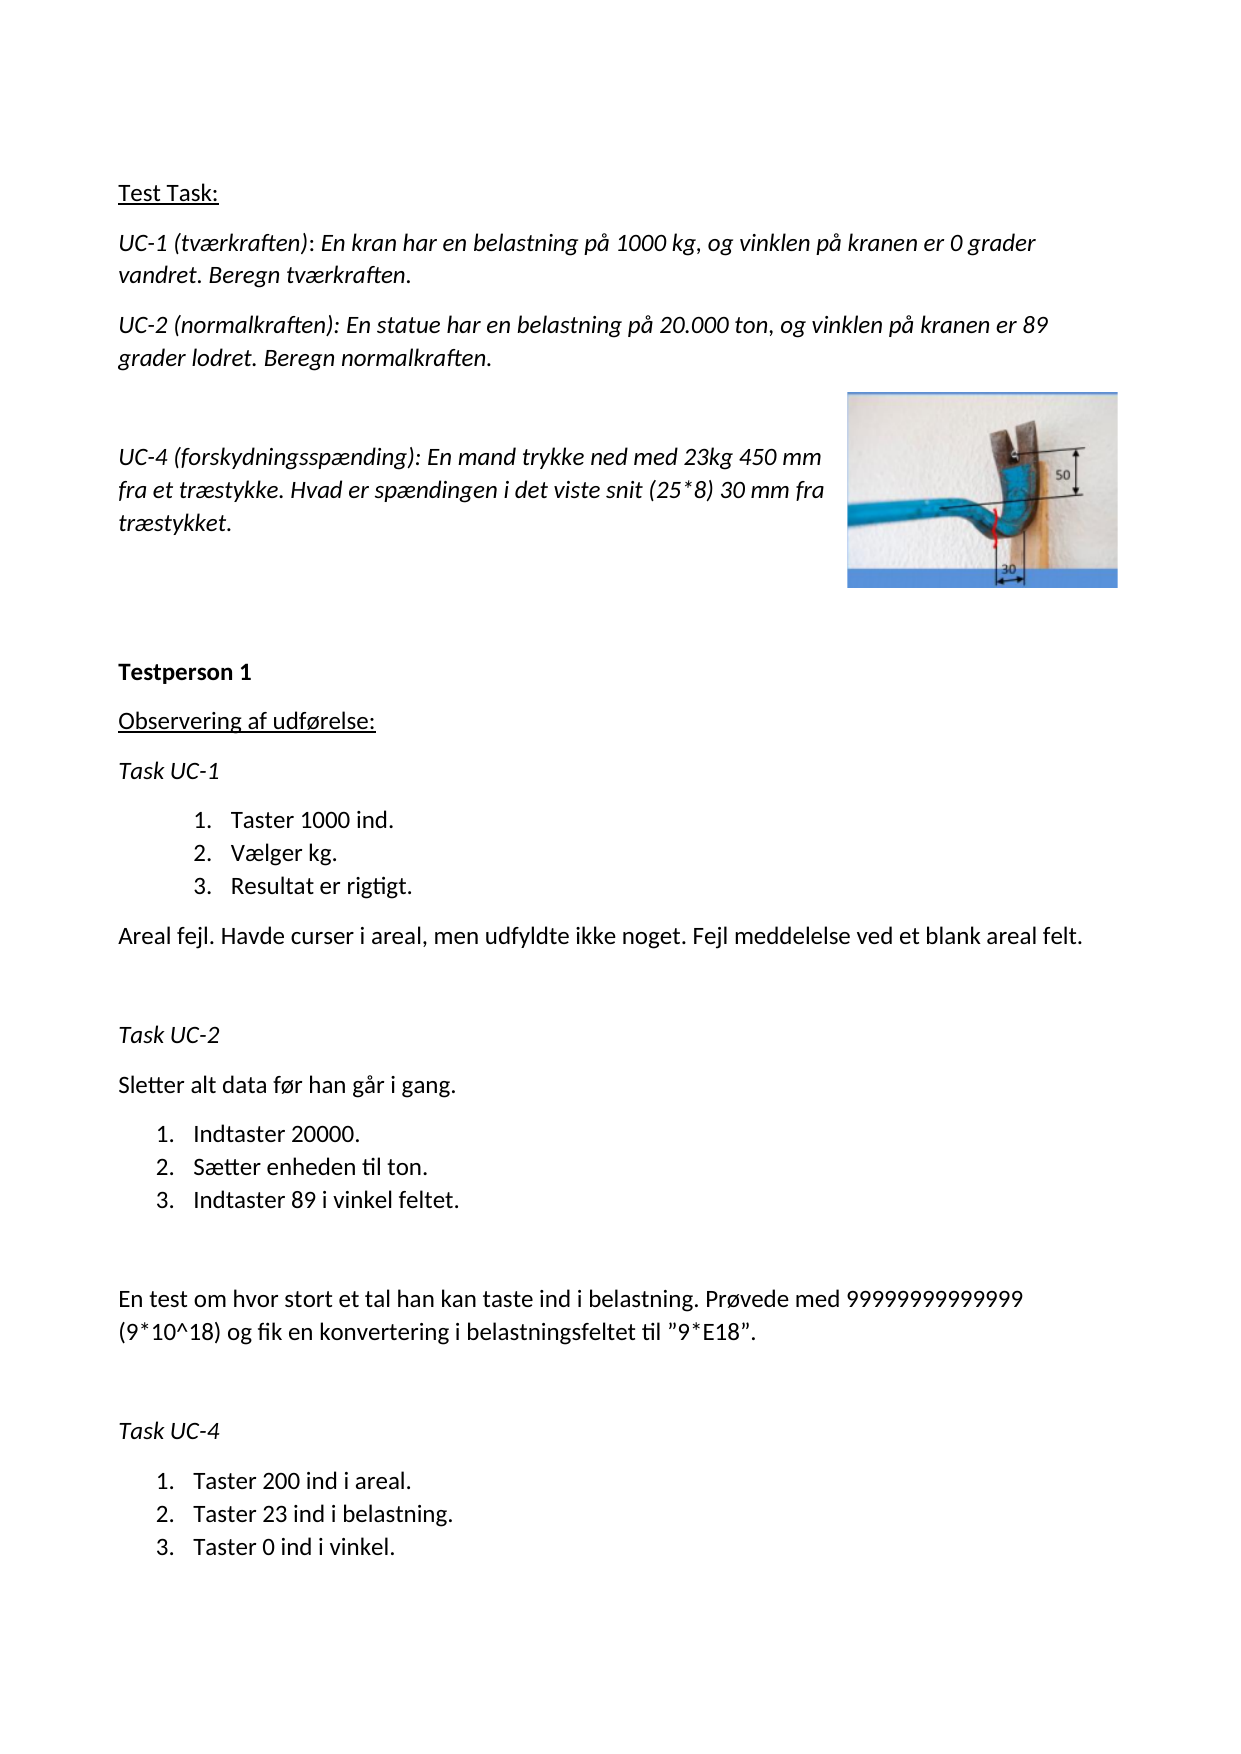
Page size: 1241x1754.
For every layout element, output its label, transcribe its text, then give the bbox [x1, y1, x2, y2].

text Task UC-4 [118, 1416, 1122, 1446]
list Indtaster 89 i vinkel feltet. [156, 1184, 1122, 1215]
text Areal fejl. Havde curser i areal, men udfyldte ikke noget. Fejl meddelelse ved et blank areal felt. [118, 920, 1122, 951]
list Indtaster 20000. [156, 1118, 1122, 1149]
picture [845, 392, 1118, 587]
text UC-1 (tværkraften): En kran har en belastning på 1000 kg, og vinklen på kranen er 0 grader vandret. Beregn tværkraften. [118, 227, 1122, 290]
text UC-2 (normalkraften): En statue har en belastning på 20.000 ton, og vinklen på kranen er 89 grader lodret. Beregn normalkraften. [118, 309, 1122, 373]
text Sletter alt data før han går i gang. [118, 1069, 1122, 1099]
text Test Task: [118, 177, 1122, 208]
text UC-4 (forskydningsspænding): En mand trykke ned med 23kg 450 mm fra et træstykke. Hvad er spændingen i det viste snit (25*8) 30 mm fra træstykket. [118, 441, 845, 538]
text En test om hvor stort et tal han kan taste ind i belastning. Prøvede med 99999999999999 (9*10^18) og fik en konvertering i belastningsfeltet til ”9*E18”. [118, 1283, 1122, 1347]
list Vælger kg. [193, 838, 1122, 868]
text Observering af udførelse: [118, 706, 1122, 736]
list Taster 0 ind i vinkel. [156, 1531, 1122, 1561]
list Sætter enheden til ton. [156, 1151, 1122, 1182]
list Taster 23 ind i belastning. [156, 1498, 1122, 1528]
text Task UC-1 [118, 755, 1122, 786]
list Resultat er rigtigt. [193, 871, 1122, 901]
text Task UC-2 [118, 1019, 1122, 1050]
list Taster 200 ind i areal. [156, 1465, 1122, 1496]
text Testperson 1 [118, 656, 1122, 686]
list Taster 1000 ind. [193, 805, 1122, 835]
